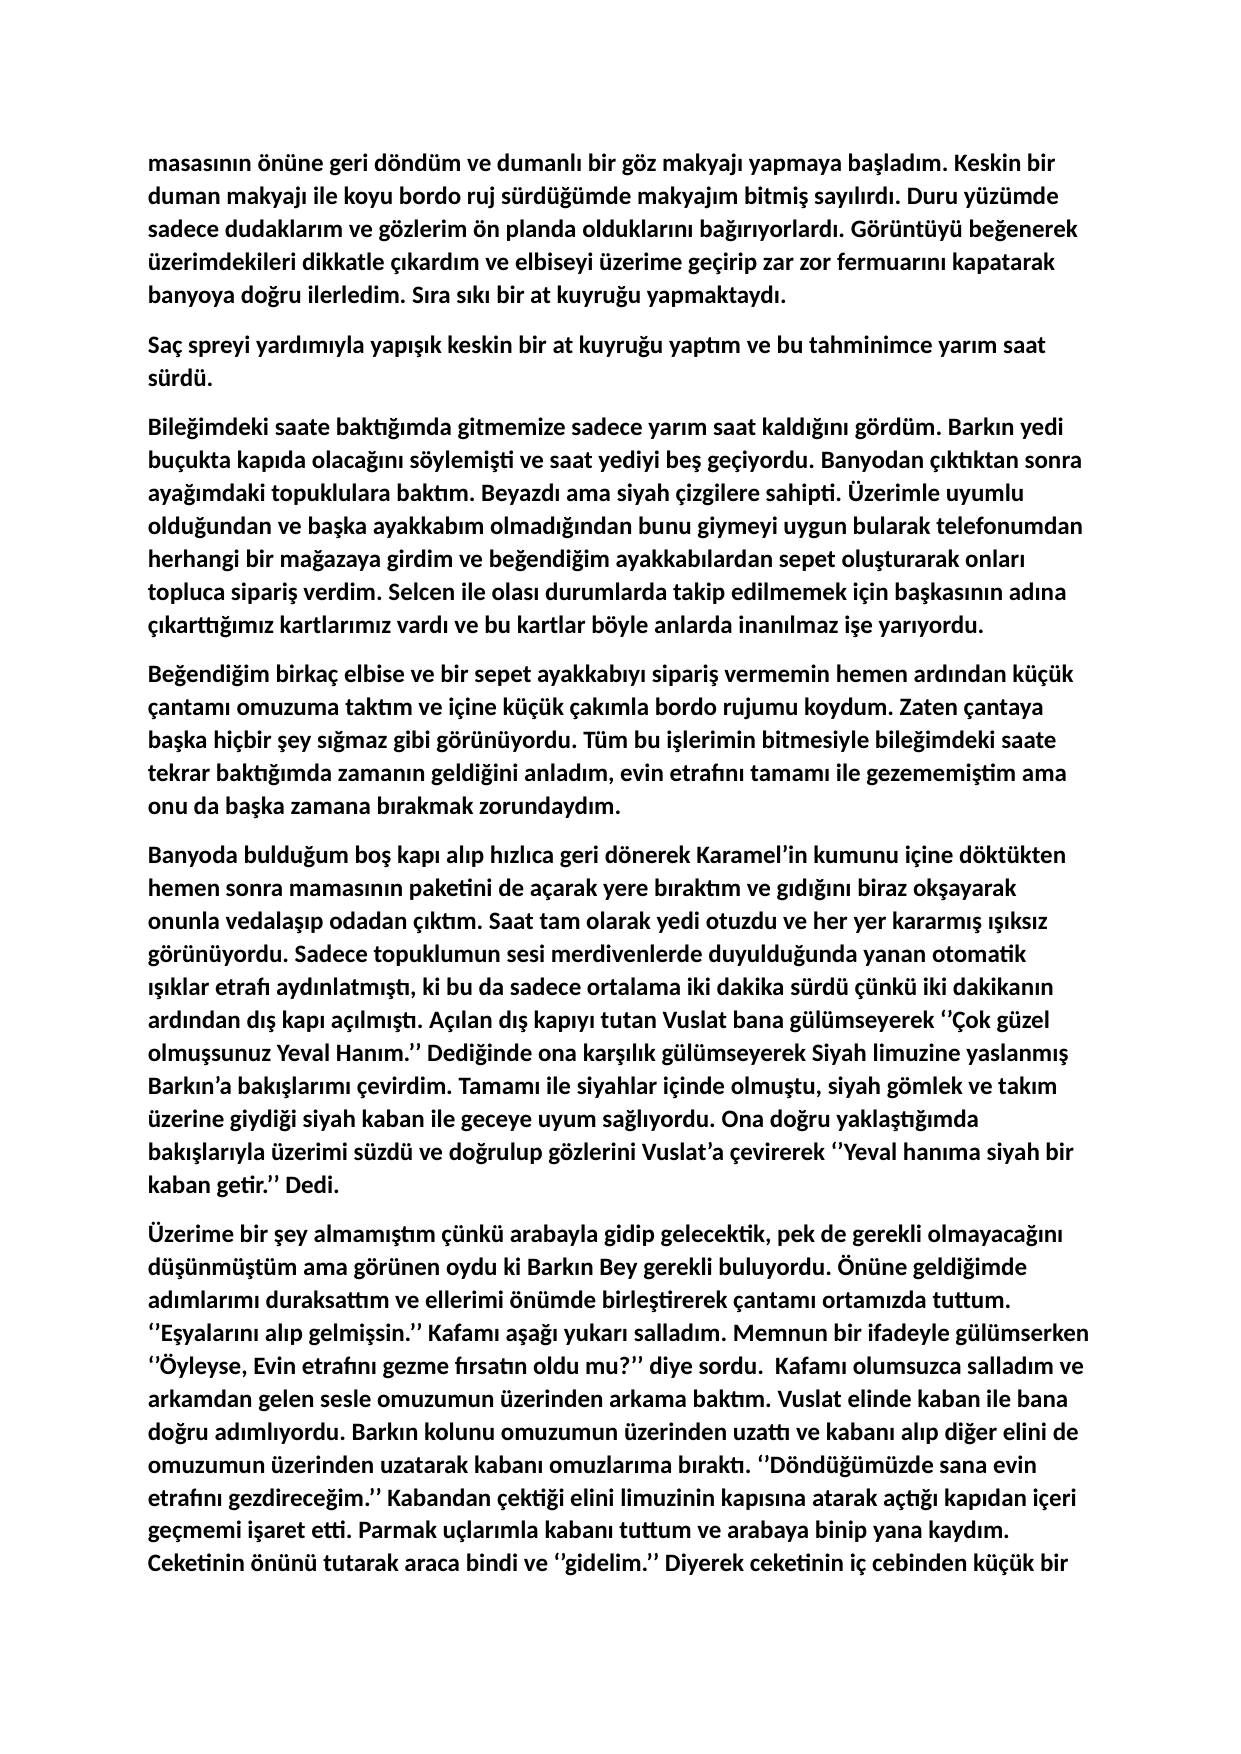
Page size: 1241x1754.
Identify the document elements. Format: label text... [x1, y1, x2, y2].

text Bileğimdeki saate baktığımda gitmemize sadece yarım saat kaldığını gördüm. Barkın yedi buçukta kapıda olacağını söylemişti ve saat yediyi beş geçiyordu. Banyodan çıktıktan sonra ayağımdaki topuklulara baktım. Beyazdı ama siyah çizgilere sahipti. Üzerimle uyumlu olduğundan ve başka ayakkabım olmadığından bunu giymeyi uygun bularak telefonumdan herhangi bir mağazaya girdim ve beğendiğim ayakkabılardan sepet oluşturarak onları topluca sipariş verdim. Selcen ile olası durumlarda takip edilmemek için başkasının adına çıkarttığımız kartlarımız vardı ve bu kartlar böyle anlarda inanılmaz işe yarıyordu. [148, 411, 1093, 639]
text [148, 1218, 1093, 1578]
text Banyoda bulduğum boş kapı alıp hızlıca geri dönerek Karamel’in kumunu içine döktükten hemen sonra mamasının paketini de açarak yere bıraktım ve gıdığını biraz okşayarak onunla vedalaşıp odadan çıktım. Saat tam olarak yedi otuzdu ve her yer kararmış ışıksız görünüyordu. Sadece topuklumun sesi merdivenlerde duyulduğunda yanan otomatik ışıklar etrafı aydınlatmıştı, ki bu da sadece ortalama iki dakika sürdü çünkü iki dakikanın ardından dış kapı açılmıştı. Açılan dış kapıyı tutan Vuslat bana gülümseyerek ‘’Çok güzel olmuşsunuz Yeval Hanım.’’ Dediğinde ona karşılık gülümseyerek Siyah limuzine yaslanmış Barkın’a bakışlarımı çevirdim. Tamamı ile siyahlar içinde olmuştu, siyah gömlek ve takım üzerine giydiği siyah kaban ile geceye uyum sağlıyordu. Ona doğru yaklaştığımda bakışlarıyla üzerimi süzdü ve doğrulup gözlerini Vuslat’a çevirerek ‘’Yeval hanıma siyah bir kaban getir.’’ Dedi. [148, 840, 1093, 1199]
text Saç spreyi yardımıyla yapışık keskin bir at kuyruğu yaptım ve bu tahminimce yarım saat sürdü. [148, 329, 1093, 392]
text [148, 148, 1093, 310]
text Beğendiğim birkaç elbise ve bir sepet ayakkabıyı sipariş vermemin hemen ardından küçük çantamı omuzuma taktım ve içine küçük çakımla bordo rujumu koydum. Zaten çantaya başka hiçbir şey sığmaz gibi görünüyordu. Tüm bu işlerimin bitmesiyle bileğimdeki saate tekrar baktığımda zamanın geldiğini anladım, evin etrafını tamamı ile gezememiştim ama onu da başka zamana bırakmak zorundaydım. [148, 658, 1093, 821]
